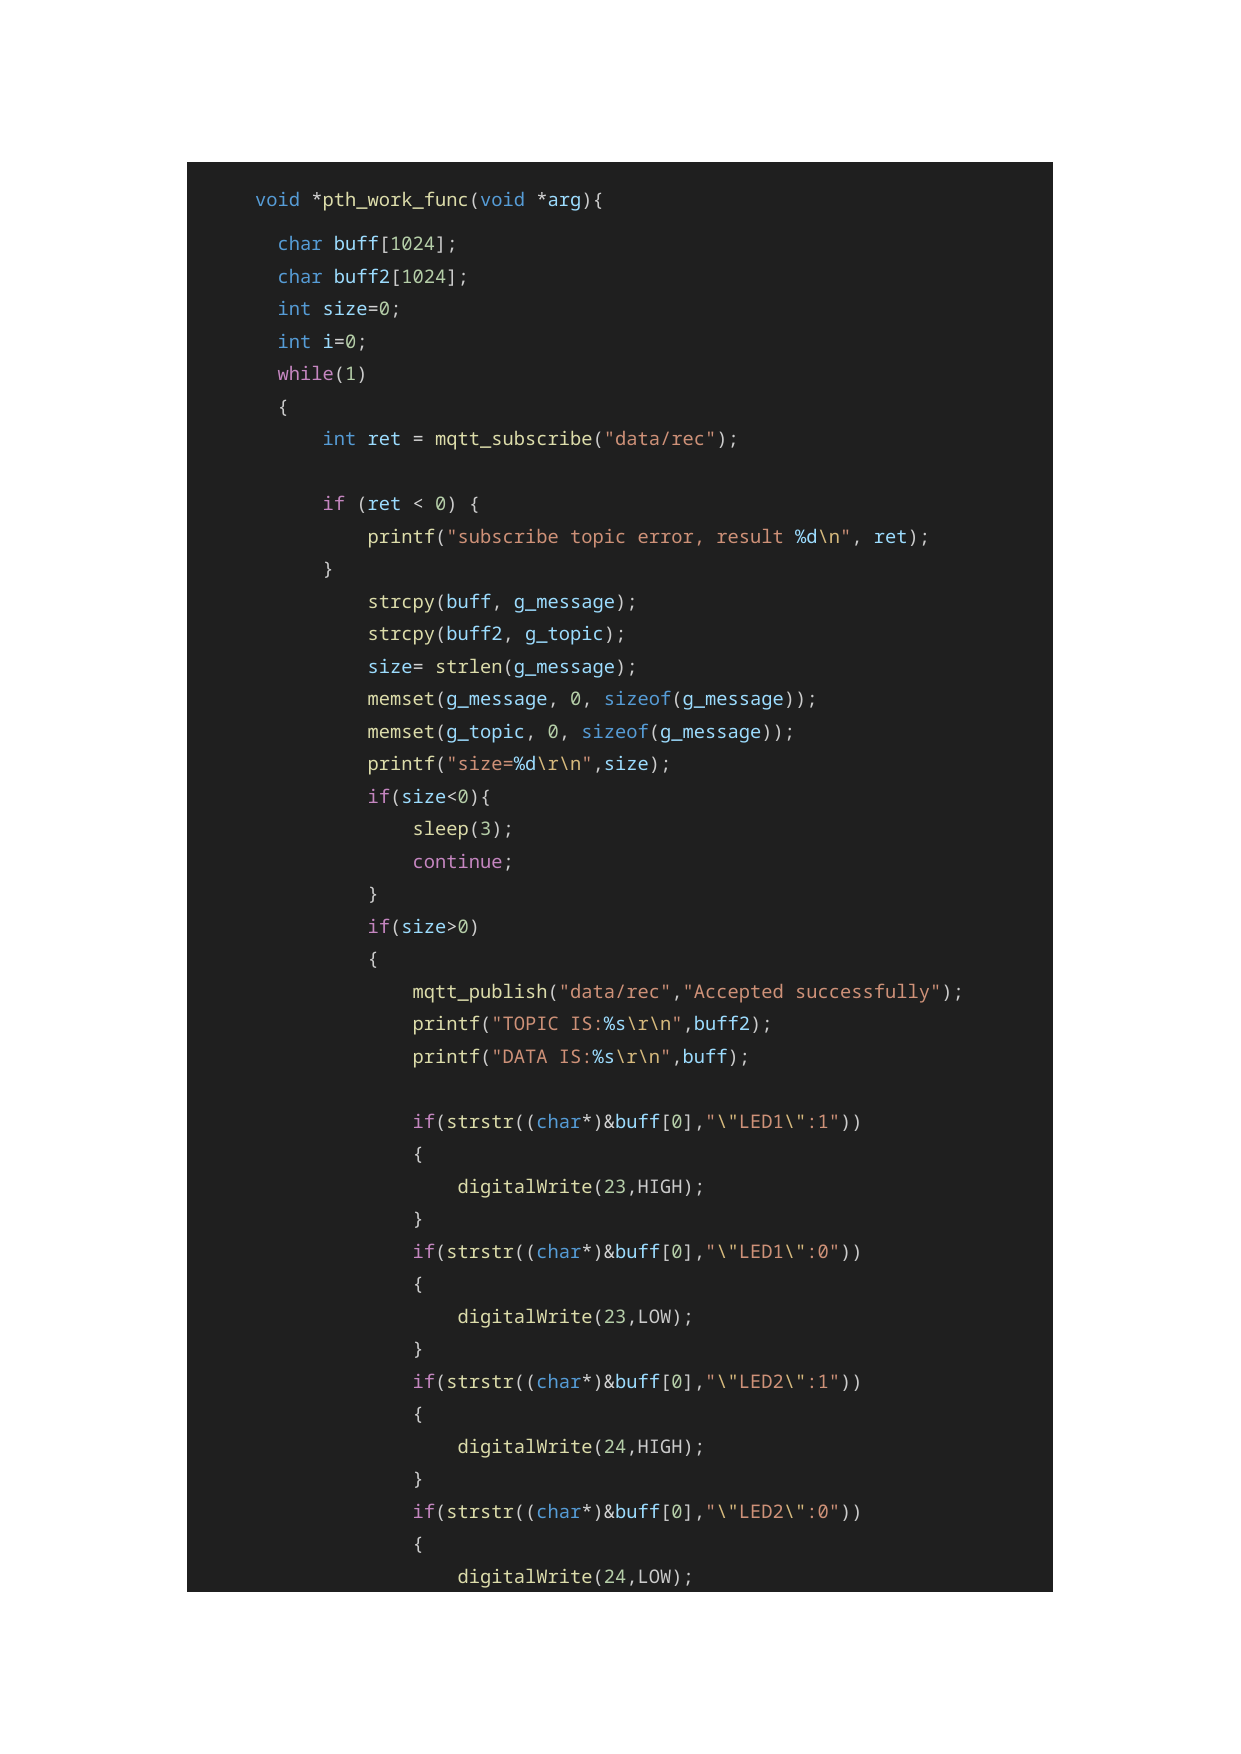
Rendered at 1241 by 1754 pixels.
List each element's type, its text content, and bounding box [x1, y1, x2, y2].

text mqtt_publish("data/rec","Accepted successfully"); [187, 974, 1053, 1007]
text } [187, 552, 1053, 584]
text void *pth_work_func(void *arg){ [187, 162, 1053, 227]
text { [187, 1527, 1053, 1559]
text continue; [187, 844, 1053, 877]
text while(1) [187, 357, 1053, 389]
text strcpy(buff2, g_topic); [187, 617, 1053, 649]
text printf("size=%d\r\n",size); [187, 747, 1053, 779]
text int i=0; [187, 324, 1053, 357]
text if(size>0) [187, 909, 1053, 942]
text { [187, 1137, 1053, 1169]
text int ret = mqtt_subscribe("data/rec"); [187, 422, 1053, 454]
text digitalWrite(23,HIGH); [187, 1169, 1053, 1202]
text sleep(3); [187, 812, 1053, 844]
text { [187, 1267, 1053, 1299]
text printf("DATA IS:%s\r\n",buff); [187, 1039, 1053, 1072]
text { [187, 1397, 1053, 1429]
text int size=0; [187, 292, 1053, 324]
text char buff2[1024]; [187, 259, 1053, 292]
text digitalWrite(23,LOW); [187, 1299, 1053, 1332]
text printf("subscribe topic error, result %d\n", ret); [187, 519, 1053, 552]
text if(strstr((char*)&buff[0],"\"LED2\":0")) [187, 1494, 1053, 1527]
text size= strlen(g_message); [187, 649, 1053, 682]
text } [187, 877, 1053, 909]
text { [187, 389, 1053, 422]
text } [187, 1332, 1053, 1364]
text { [187, 942, 1053, 974]
text memset(g_topic, 0, sizeof(g_message)); [187, 714, 1053, 747]
text if(size<0){ [187, 779, 1053, 812]
text } [187, 1462, 1053, 1494]
text if(strstr((char*)&buff[0],"\"LED1\":0")) [187, 1234, 1053, 1267]
text if (ret < 0) { [187, 487, 1053, 519]
text if(strstr((char*)&buff[0],"\"LED2\":1")) [187, 1364, 1053, 1397]
text digitalWrite(24,LOW); [187, 1559, 1053, 1592]
text printf("TOPIC IS:%s\r\n",buff2); [187, 1007, 1053, 1039]
text char buff[1024]; [187, 227, 1053, 259]
text } [187, 1202, 1053, 1234]
text if(strstr((char*)&buff[0],"\"LED1\":1")) [187, 1104, 1053, 1137]
text memset(g_message, 0, sizeof(g_message)); [187, 682, 1053, 714]
text strcpy(buff, g_message); [187, 584, 1053, 617]
text digitalWrite(24,HIGH); [187, 1429, 1053, 1462]
